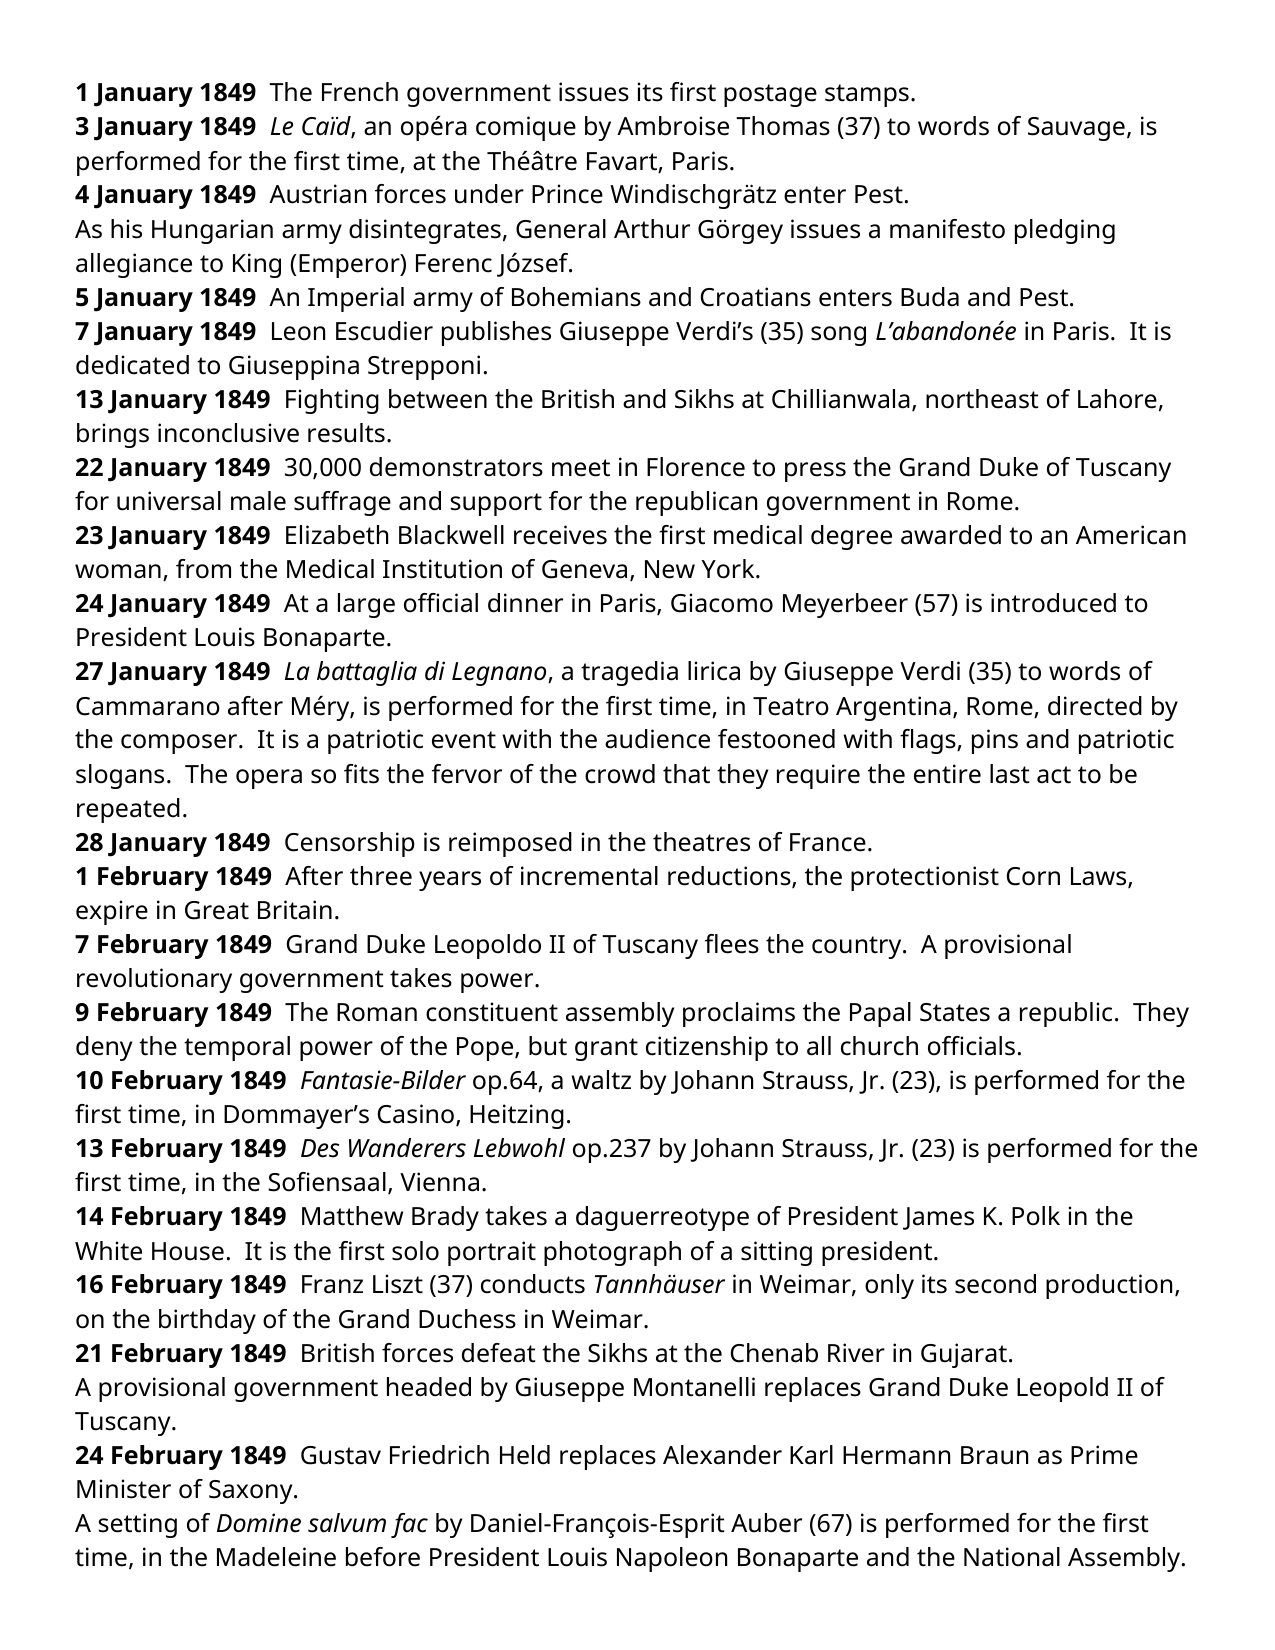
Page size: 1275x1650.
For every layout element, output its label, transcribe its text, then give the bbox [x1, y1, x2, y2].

text 14 February 1849 Matthew Brady takes a daguerreotype of President James K. Polk in the White House. It is the first solo portrait photograph of a sitting president. [75, 1199, 1200, 1267]
text 1 February 1849 After three years of incremental reductions, the protectionist Corn Laws, expire in Great Britain. [75, 858, 1200, 927]
text 24 February 1849 Gustav Friedrich Held replaces Alexander Karl Hermann Braun as Prime Minister of Saxony. [75, 1437, 1200, 1506]
text 16 February 1849 Franz Liszt (37) conducts Tannhäuser in Weimar, only its second production, on the birthday of the Grand Duchess in Weimar. [75, 1267, 1200, 1335]
text 7 January 1849 Leon Escudier publishes Giuseppe Verdi’s (35) song L’abandonée in Paris. It is dedicated to Giuseppina Strepponi. [75, 313, 1200, 382]
text 1 January 1849 The French government issues its first postage stamps. [75, 75, 1200, 109]
text 21 February 1849 British forces defeat the Sikhs at the Chenab River in Gujarat. [75, 1335, 1200, 1369]
text 13 February 1849 Des Wanderers Lebwohl op.237 by Johann Strauss, Jr. (23) is performed for the first time, in the Sofiensaal, Vienna. [75, 1131, 1200, 1199]
text 23 January 1849 Elizabeth Blackwell receives the first medical degree awarded to an American woman, from the Medical Institution of Geneva, New York. [75, 518, 1200, 586]
text 24 January 1849 At a large official dinner in Paris, Giacomo Meyerbeer (57) is introduced to President Louis Bonaparte. [75, 586, 1200, 654]
text 13 January 1849 Fighting between the British and Sikhs at Chillianwala, northeast of Lahore, brings inconclusive results. [75, 382, 1200, 450]
text 28 January 1849 Censorship is reimposed in the theatres of France. [75, 824, 1200, 858]
text 4 January 1849 Austrian forces under Prince Windischgrätz enter Pest. [75, 177, 1200, 211]
text 7 February 1849 Grand Duke Leopoldo II of Tuscany flees the country. A provisional revolutionary government takes power. [75, 927, 1200, 995]
text 3 January 1849 Le Caïd, an opéra comique by Ambroise Thomas (37) to words of Sauvage, is performed for the first time, at the Théâtre Favart, Paris. [75, 109, 1200, 177]
text 22 January 1849 30,000 demonstrators meet in Florence to press the Grand Duke of Tuscany for universal male suffrage and support for the republican government in Rome. [75, 450, 1200, 518]
text As his Hungarian army disintegrates, General Arthur Görgey issues a manifesto pledging allegiance to King (Emperor) Ferenc József. [75, 211, 1200, 279]
text 27 January 1849 La battaglia di Legnano, a tragedia lirica by Giuseppe Verdi (35) to words of Cammarano after Méry, is performed for the first time, in Teatro Argentina, Rome, directed by the composer. It is a patriotic event with the audience festooned with flags, pins and patriotic slogans. The opera so fits the fervor of the crowd that they require the entire last act to be repeated. [75, 654, 1200, 824]
text 9 February 1849 The Roman constituent assembly proclaims the Papal States a republic. They deny the temporal power of the Pope, but grant citizenship to all church officials. [75, 995, 1200, 1063]
text 5 January 1849 An Imperial army of Bohemians and Croatians enters Buda and Pest. [75, 279, 1200, 313]
text A provisional government headed by Giuseppe Montanelli replaces Grand Duke Leopold II of Tuscany. [75, 1369, 1200, 1437]
text 10 February 1849 Fantasie-Bilder op.64, a waltz by Johann Strauss, Jr. (23), is performed for the first time, in Dommayer’s Casino, Heitzing. [75, 1063, 1200, 1131]
